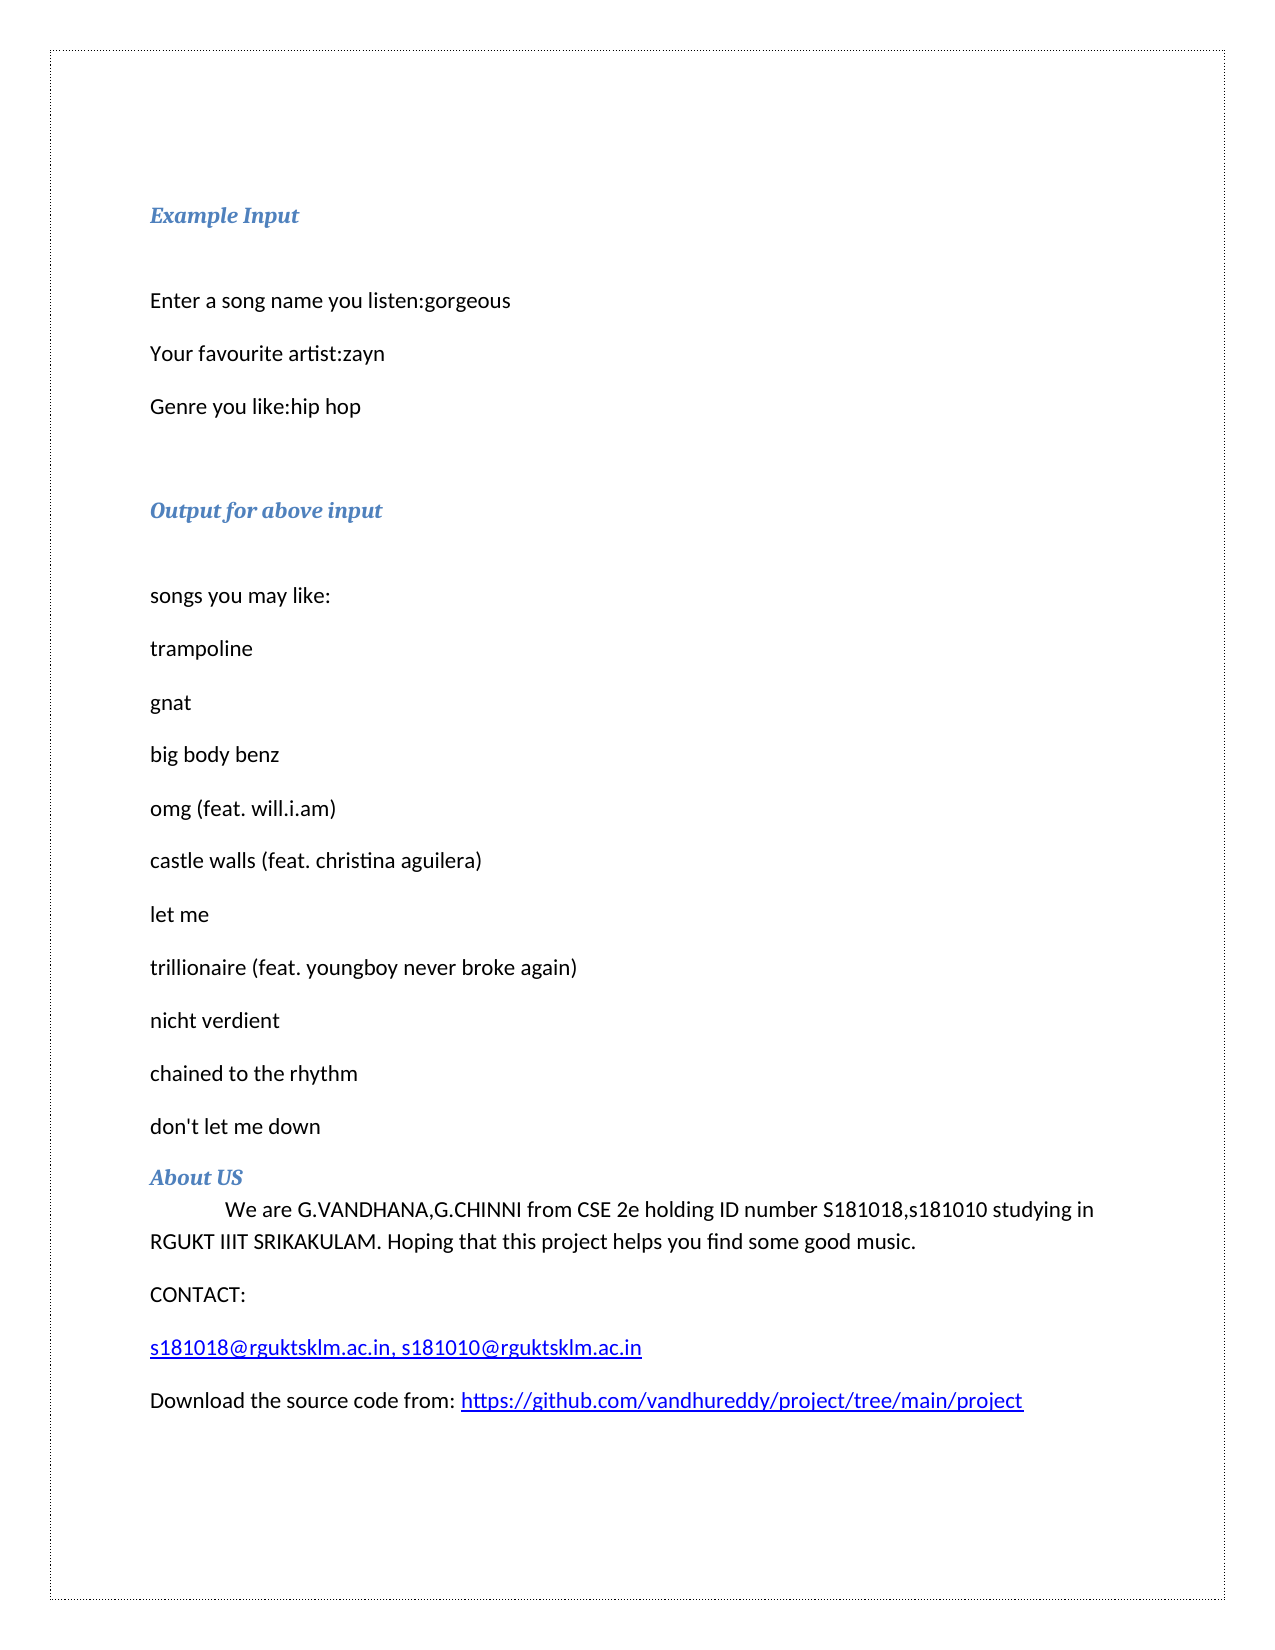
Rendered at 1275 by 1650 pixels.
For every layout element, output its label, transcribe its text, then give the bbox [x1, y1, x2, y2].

text Genre you like:hip hop [150, 392, 1125, 420]
text trampoline [150, 634, 1125, 663]
subtitle Output for above input [150, 498, 1125, 525]
text CONTACT: [150, 1280, 1125, 1308]
text Your favourite artist:zayn [150, 339, 1125, 367]
text songs you may like: [150, 582, 1125, 609]
text castle walls (feat. christina aguilera) [150, 847, 1125, 875]
subtitle Example Input [150, 203, 1125, 229]
text omg (feat. will.i.am) [150, 794, 1125, 822]
text We are G.VANDHANA,G.CHINNI from CSE 2e holding ID number S181018,s181010 studying in RGUKT IIIT SRIKAKULAM. Hoping that this project helps you find some good music. [150, 1195, 1125, 1255]
text Download the source code from: https://github.com/vandhureddy/project/tree/main/project [150, 1386, 1125, 1414]
text big body benz [150, 741, 1125, 769]
text gnat [150, 688, 1125, 716]
text chained to the rhythm [150, 1059, 1125, 1087]
text trillionaire (feat. youngboy never broke again) [150, 953, 1125, 981]
text nicht verdient [150, 1006, 1125, 1034]
text don't let me down [150, 1112, 1125, 1140]
subtitle About US [150, 1165, 1125, 1191]
text Enter a song name you listen:gorgeous [150, 286, 1125, 314]
text s181018@rguktsklm.ac.in, s181010@rguktsklm.ac.in [150, 1333, 1125, 1361]
text let me [150, 900, 1125, 928]
